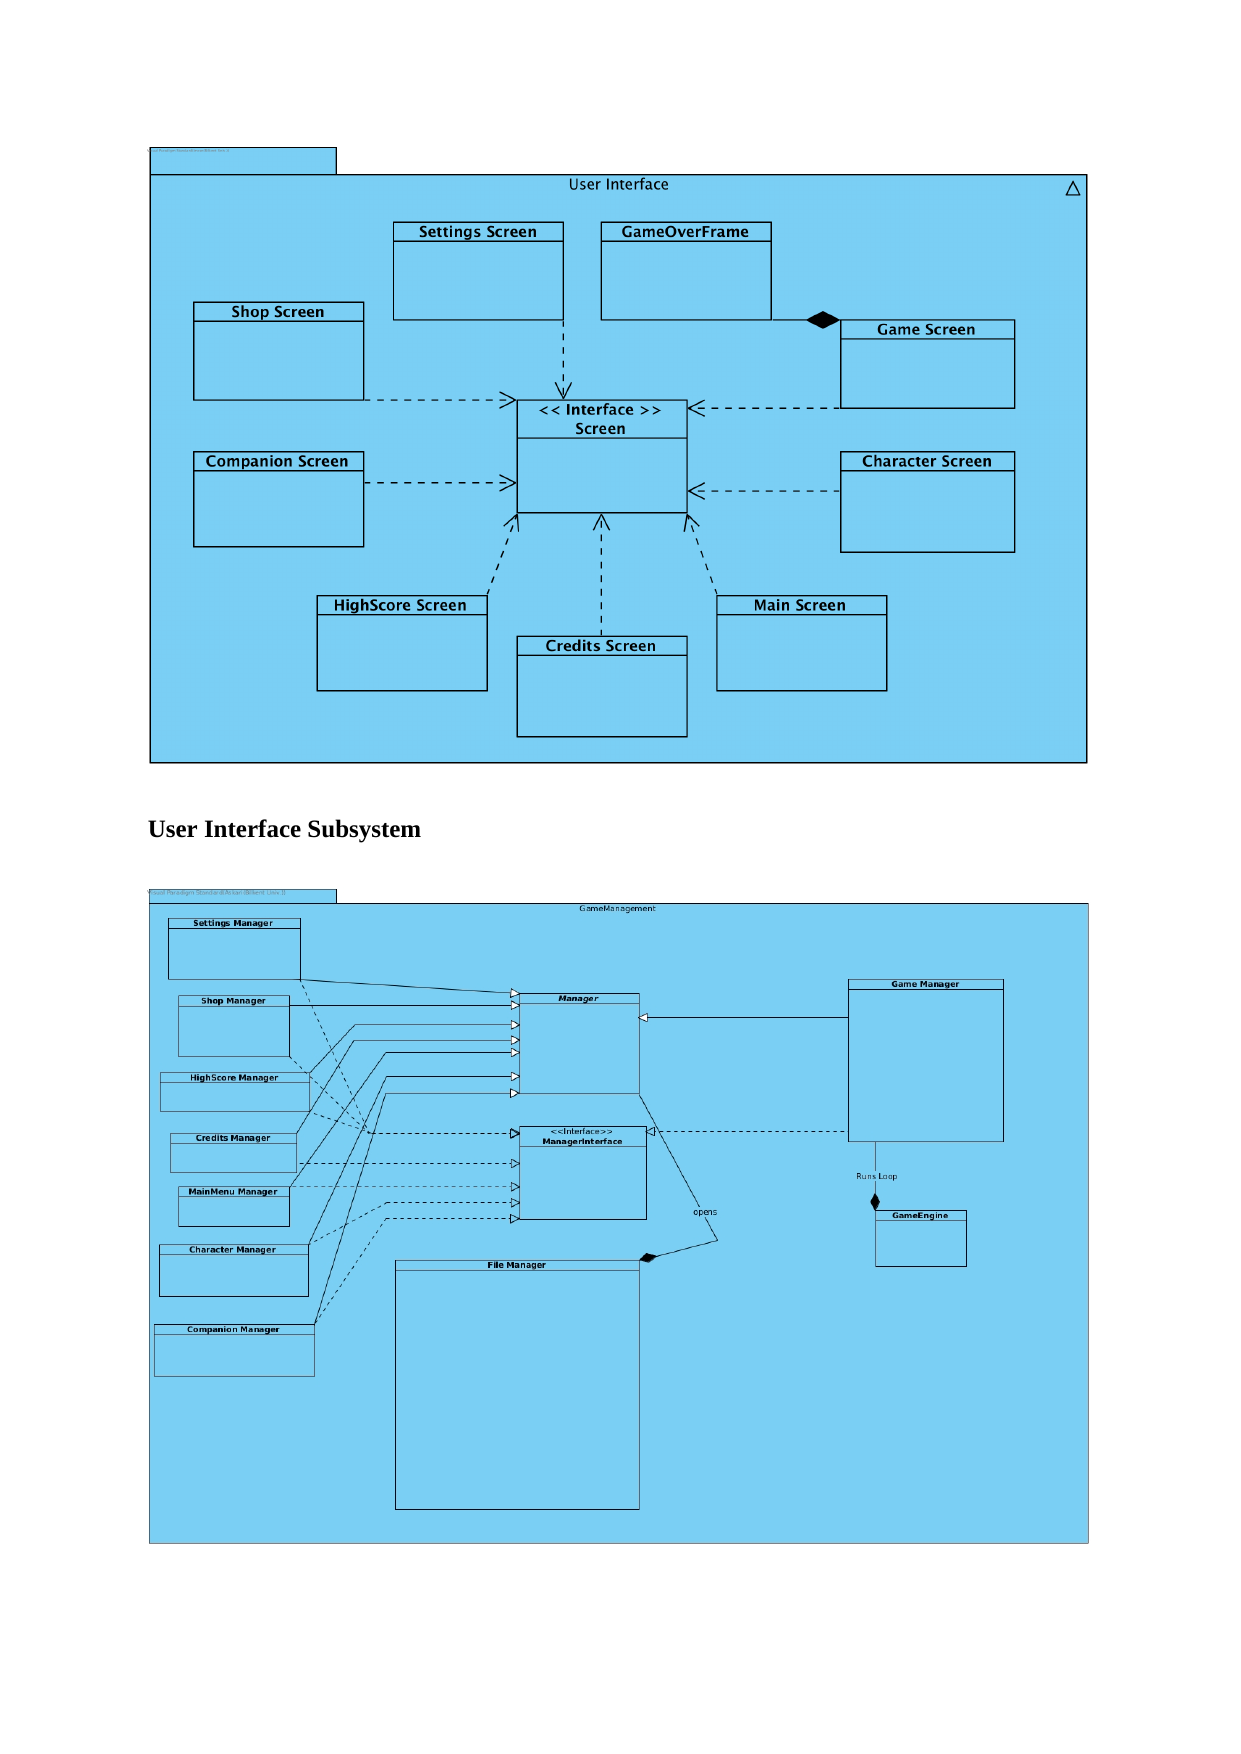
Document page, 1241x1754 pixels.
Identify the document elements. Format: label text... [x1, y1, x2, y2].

picture [147, 147, 1093, 769]
picture [147, 887, 1091, 1546]
text User Interface Subsystem [148, 814, 1093, 843]
